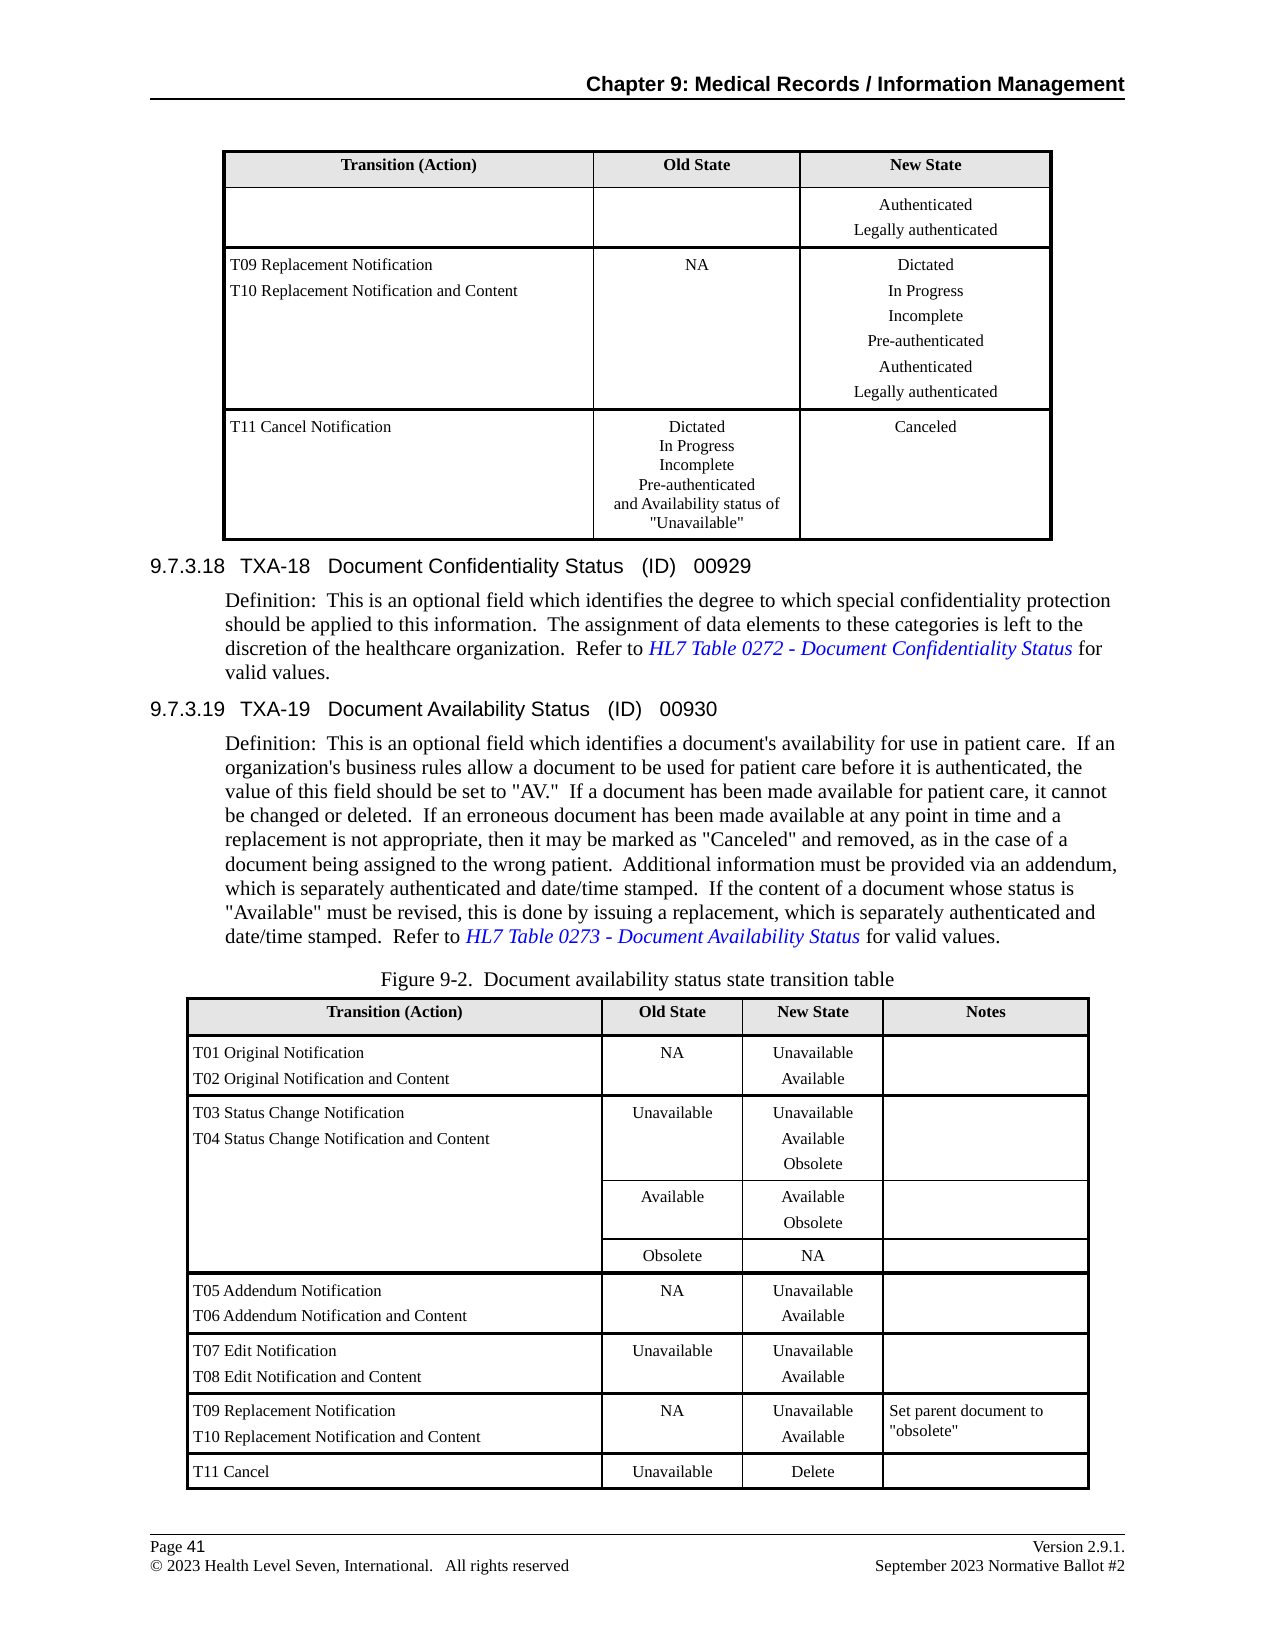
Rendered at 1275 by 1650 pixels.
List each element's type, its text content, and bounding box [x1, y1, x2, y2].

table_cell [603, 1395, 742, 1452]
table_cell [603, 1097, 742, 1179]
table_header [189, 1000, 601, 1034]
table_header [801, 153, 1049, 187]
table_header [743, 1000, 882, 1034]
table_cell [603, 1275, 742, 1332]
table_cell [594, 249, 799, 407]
subtitle TXA-19 Document Availability Status (ID) 00930 [150, 697, 1125, 721]
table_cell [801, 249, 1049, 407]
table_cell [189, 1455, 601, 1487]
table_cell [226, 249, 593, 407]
subtitle TXA-18 Document Confidentiality Status (ID) 00929 [150, 554, 1125, 578]
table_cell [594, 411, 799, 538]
text Definition: This is an optional field which identifies the degree to which special confidentiality protection should be applied to this information. The assignment of data elements to these categories is left to the discretion of the healthcare organization. Refer to HL7 Table 0272 - Document Confidentiality Status for valid values. [225, 588, 1125, 684]
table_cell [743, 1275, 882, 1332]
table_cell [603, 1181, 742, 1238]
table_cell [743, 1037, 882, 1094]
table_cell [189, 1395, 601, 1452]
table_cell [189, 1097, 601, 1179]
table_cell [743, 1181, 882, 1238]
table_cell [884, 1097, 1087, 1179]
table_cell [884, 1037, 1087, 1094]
text Figure 9-2. Document availability status state transition table [150, 966, 1125, 991]
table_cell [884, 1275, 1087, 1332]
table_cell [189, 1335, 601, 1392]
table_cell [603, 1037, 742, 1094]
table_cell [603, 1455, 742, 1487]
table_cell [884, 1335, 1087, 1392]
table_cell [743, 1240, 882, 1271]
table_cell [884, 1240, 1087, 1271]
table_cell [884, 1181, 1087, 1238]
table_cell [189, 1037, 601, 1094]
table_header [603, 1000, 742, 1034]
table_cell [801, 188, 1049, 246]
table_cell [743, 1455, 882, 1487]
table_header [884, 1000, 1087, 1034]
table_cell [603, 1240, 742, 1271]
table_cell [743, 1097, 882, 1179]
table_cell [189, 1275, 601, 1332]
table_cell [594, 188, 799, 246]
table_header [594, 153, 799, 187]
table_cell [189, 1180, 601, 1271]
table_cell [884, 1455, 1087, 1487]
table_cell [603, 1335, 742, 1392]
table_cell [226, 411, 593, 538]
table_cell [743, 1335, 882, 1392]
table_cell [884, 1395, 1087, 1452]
text Definition: This is an optional field which identifies a document's availability for use in patient care. If an organization's business rules allow a document to be used for patient care before it is authenticated, the value of this field should be set to "AV." If a document has been made available for patient care, it cannot be changed or deleted. If an erroneous document has been made available at any point in time and a replacement is not appropriate, then it may be marked as "Canceled" and removed, as in the case of a document being assigned to the wrong patient. Additional information must be provided via an addendum, which is separately authenticated and date/time stamped. If the content of a document whose status is "Available" must be revised, this is done by issuing a replacement, which is separately authenticated and date/time stamped. Refer to HL7 Table 0273 - Document Availability Status for valid values. [225, 731, 1125, 948]
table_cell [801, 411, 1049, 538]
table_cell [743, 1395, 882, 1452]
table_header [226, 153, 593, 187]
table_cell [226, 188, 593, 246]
